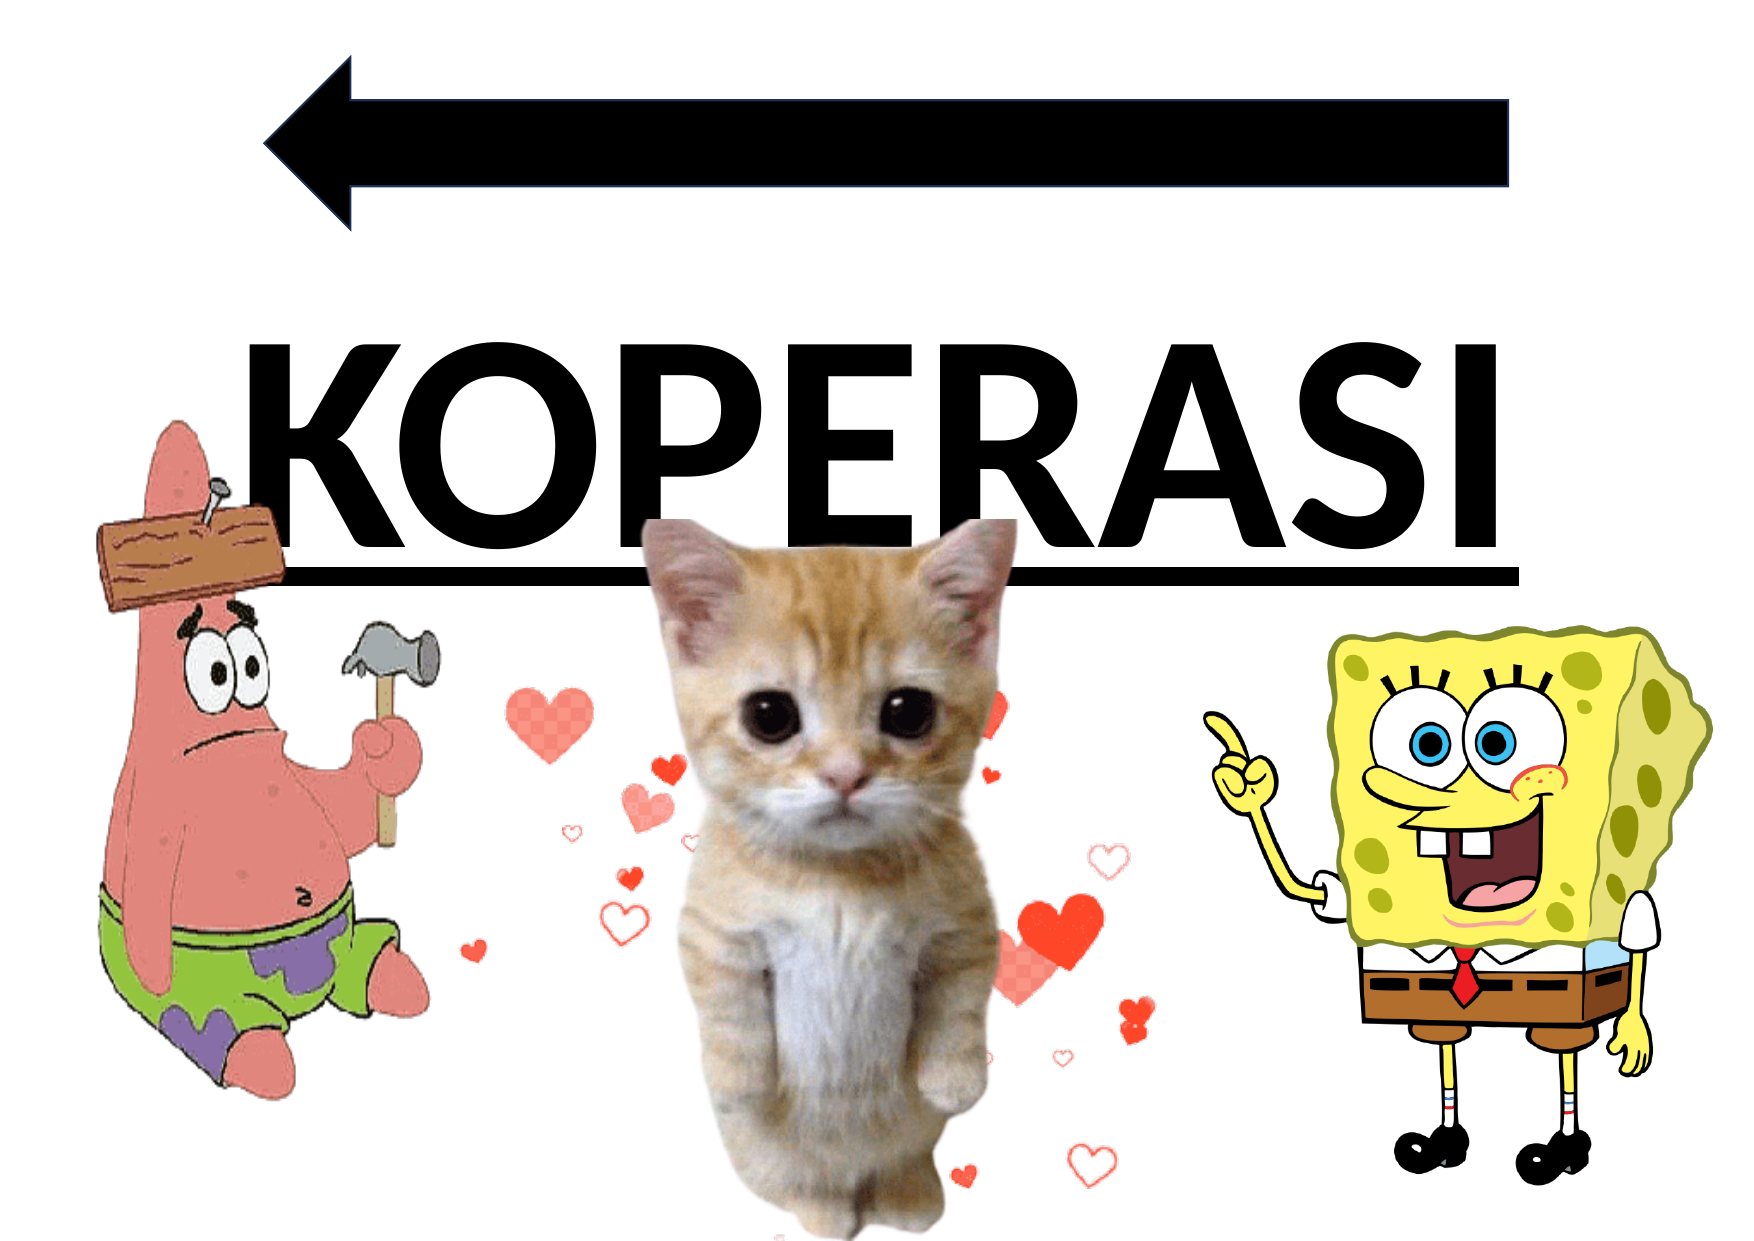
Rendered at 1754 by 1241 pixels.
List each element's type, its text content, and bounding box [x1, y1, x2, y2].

text KOPERASI [150, 244, 1604, 605]
picture [0, 405, 1743, 1241]
